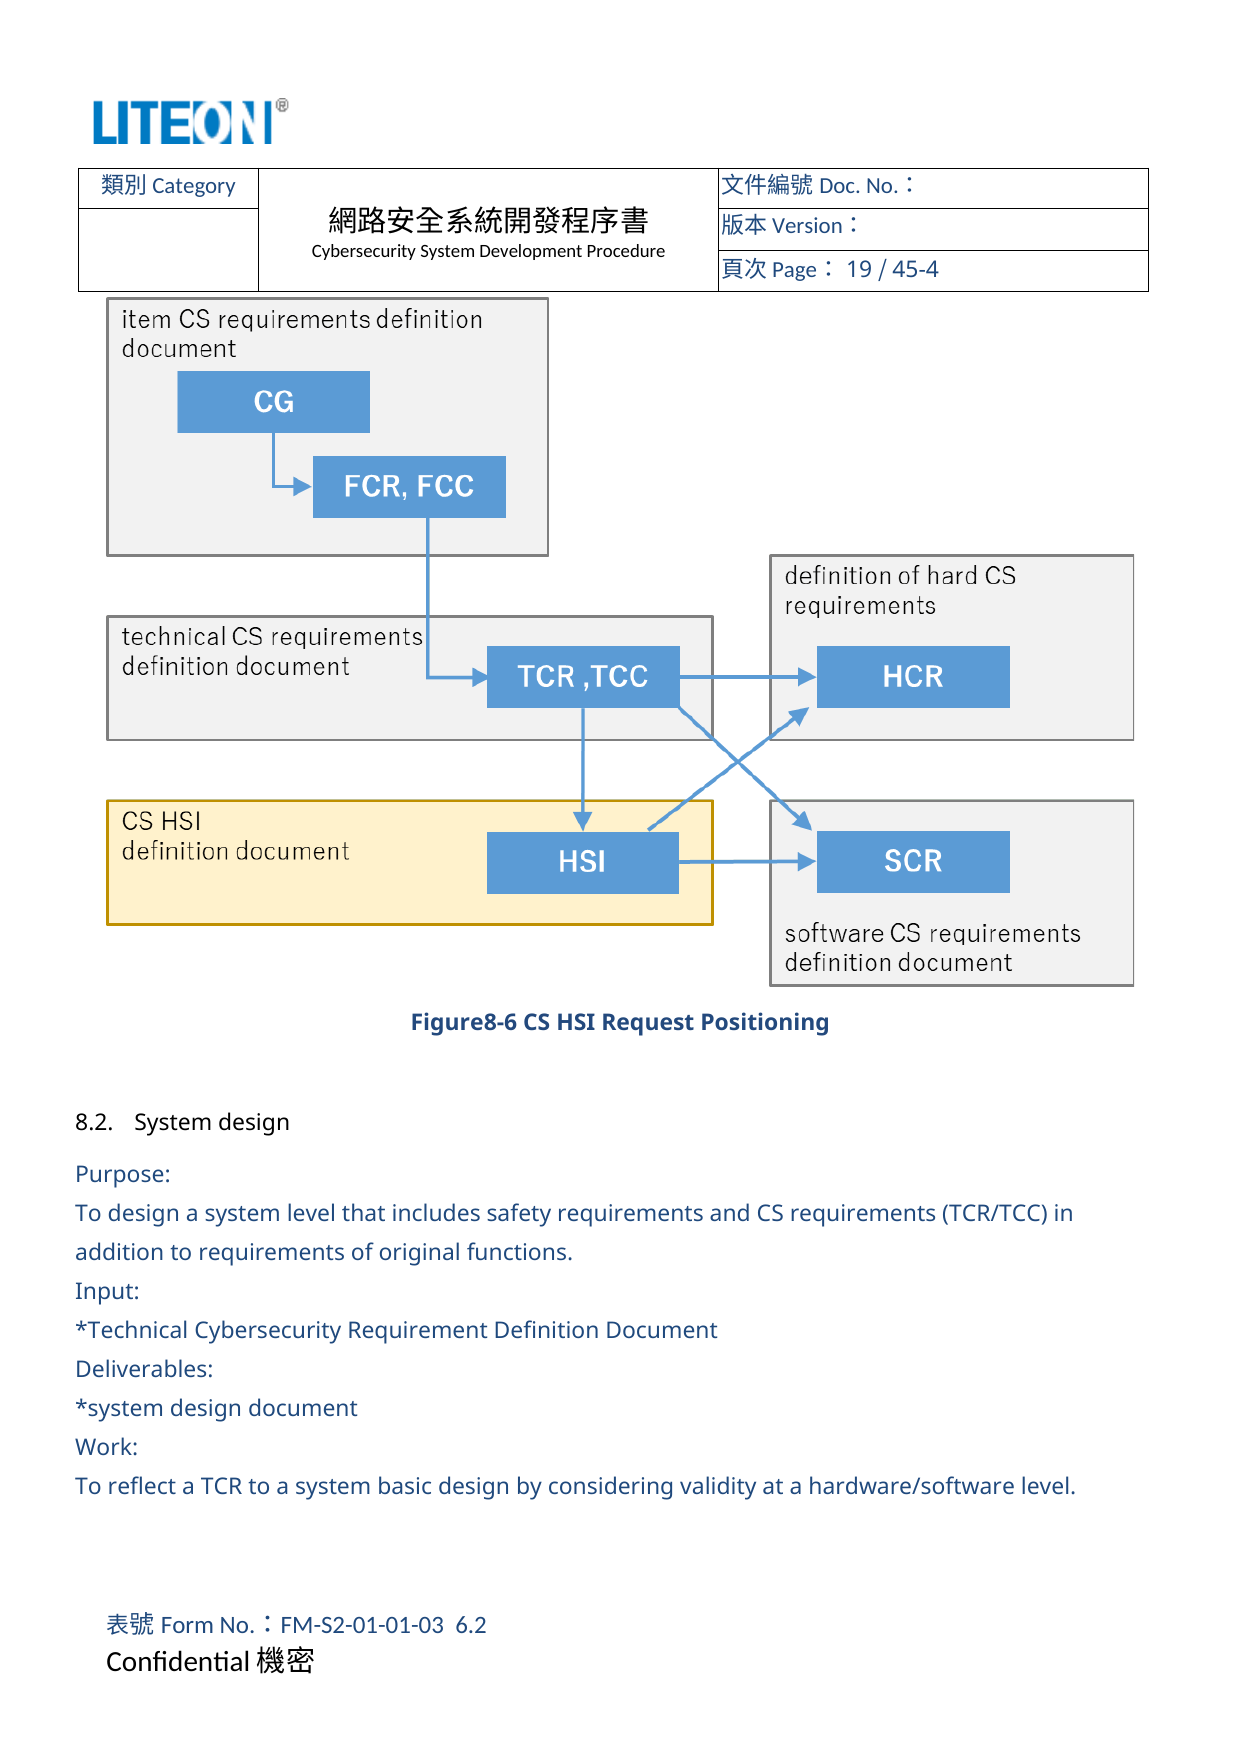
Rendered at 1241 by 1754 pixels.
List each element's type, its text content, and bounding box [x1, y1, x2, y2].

picture [106, 296, 1135, 992]
text To design a system level that includes safety requirements and CS requirements (TCR/TCC) in addition to requirements of original functions. [75, 1197, 1165, 1267]
text Work: [75, 1431, 1165, 1462]
subtitle System design [75, 1106, 1165, 1137]
text To reflect a TCR to a system basic design by considering validity at a hardware/software level. [75, 1470, 1165, 1501]
text Input: [75, 1275, 1165, 1306]
text Deliverables: [75, 1353, 1165, 1384]
text *Technical Cybersecurity Requirement Definition Document [75, 1314, 1165, 1345]
text Purpose: [75, 1158, 1165, 1189]
text *system design document [75, 1392, 1165, 1423]
picture [93, 98, 289, 144]
